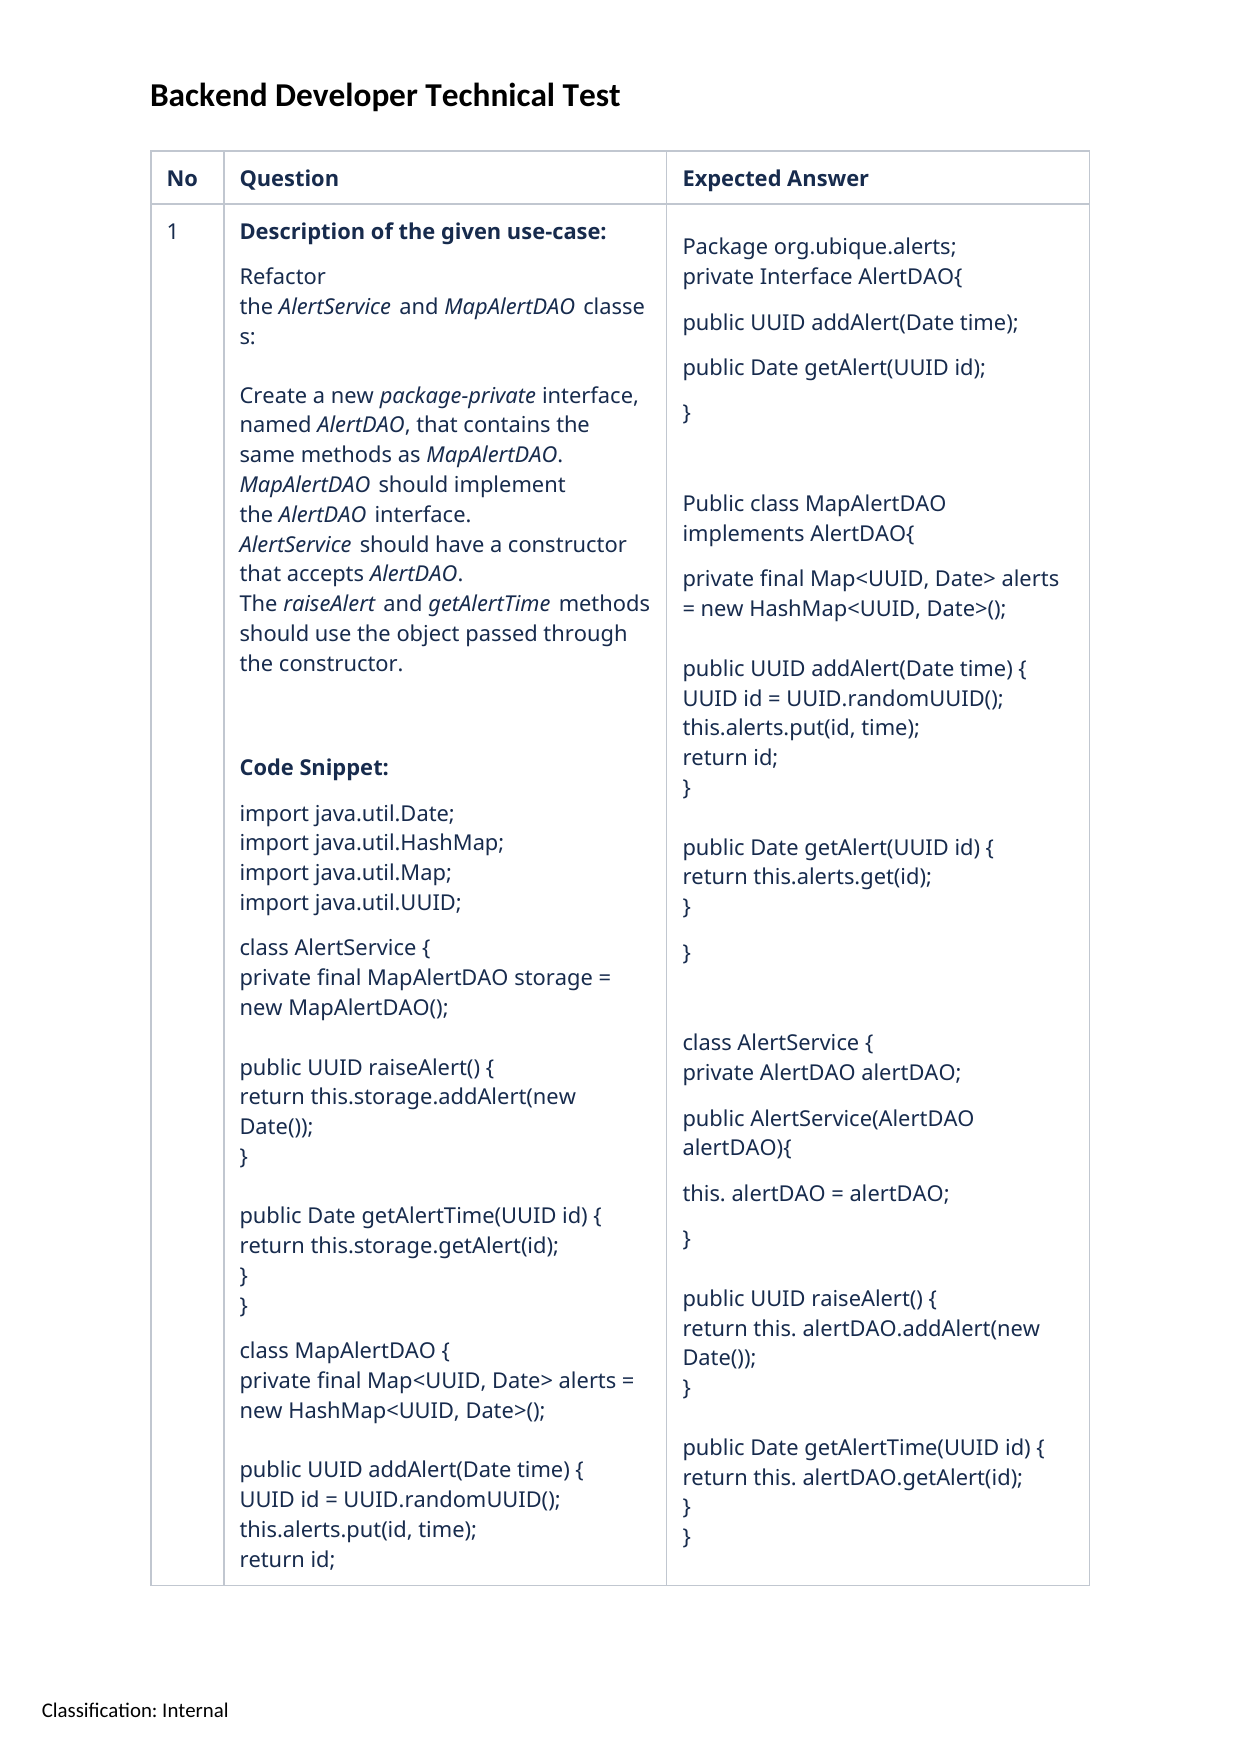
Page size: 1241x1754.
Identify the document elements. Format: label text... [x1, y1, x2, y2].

table_header No [152, 152, 223, 203]
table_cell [667, 205, 1089, 1584]
table_header Question [225, 152, 666, 203]
table_cell 1 [152, 205, 223, 1584]
table_header Expected Answer [667, 152, 1089, 203]
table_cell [225, 205, 666, 1584]
